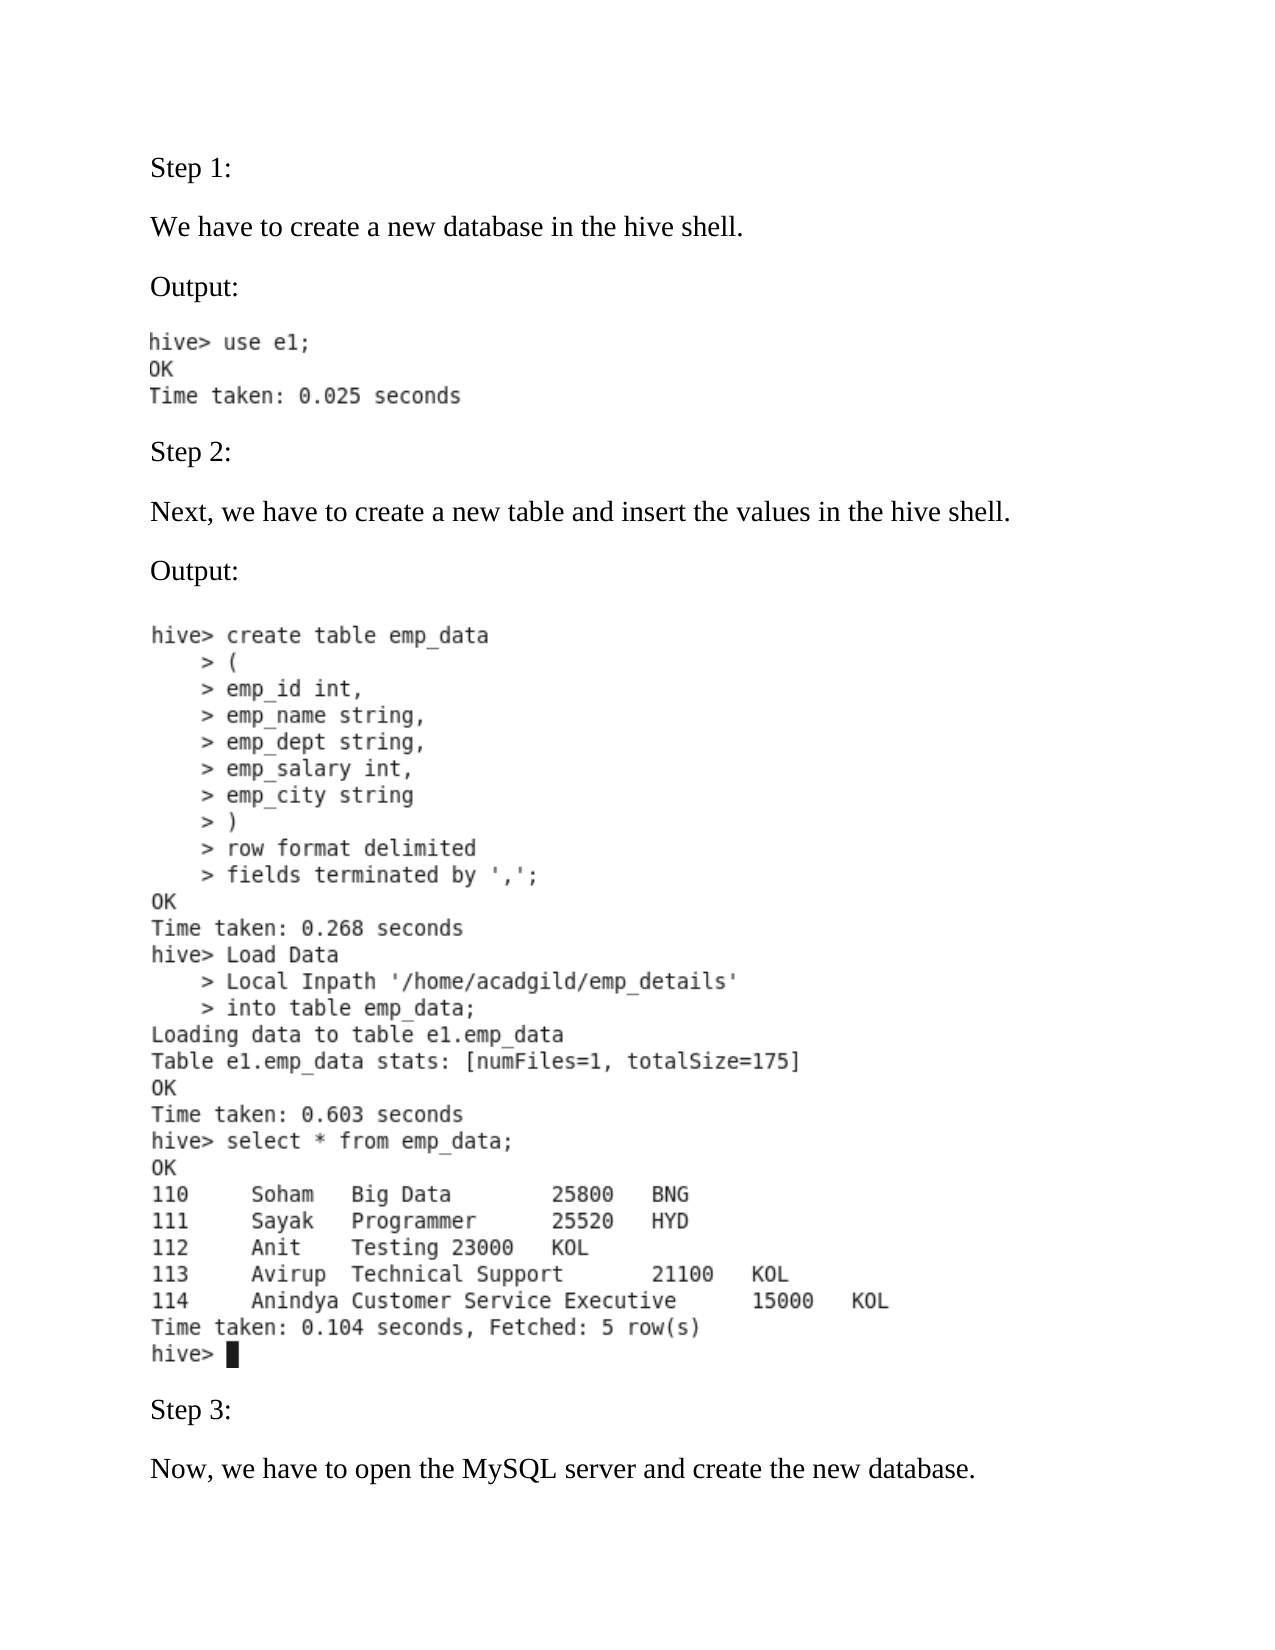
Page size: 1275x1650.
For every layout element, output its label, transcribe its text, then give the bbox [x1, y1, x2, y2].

picture [150, 612, 938, 1368]
text Output: [150, 269, 1125, 302]
picture [150, 328, 464, 410]
text We have to create a new database in the hive shell. [150, 209, 1125, 243]
text Step 3: [150, 1392, 1125, 1426]
text Step 1: [150, 150, 1125, 183]
text Step 2: [150, 434, 1125, 468]
text Next, we have to create a new table and insert the values in the hive shell. [150, 494, 1125, 527]
text Output: [150, 553, 1125, 587]
text Now, we have to open the MySQL server and create the new database. [150, 1452, 1125, 1485]
